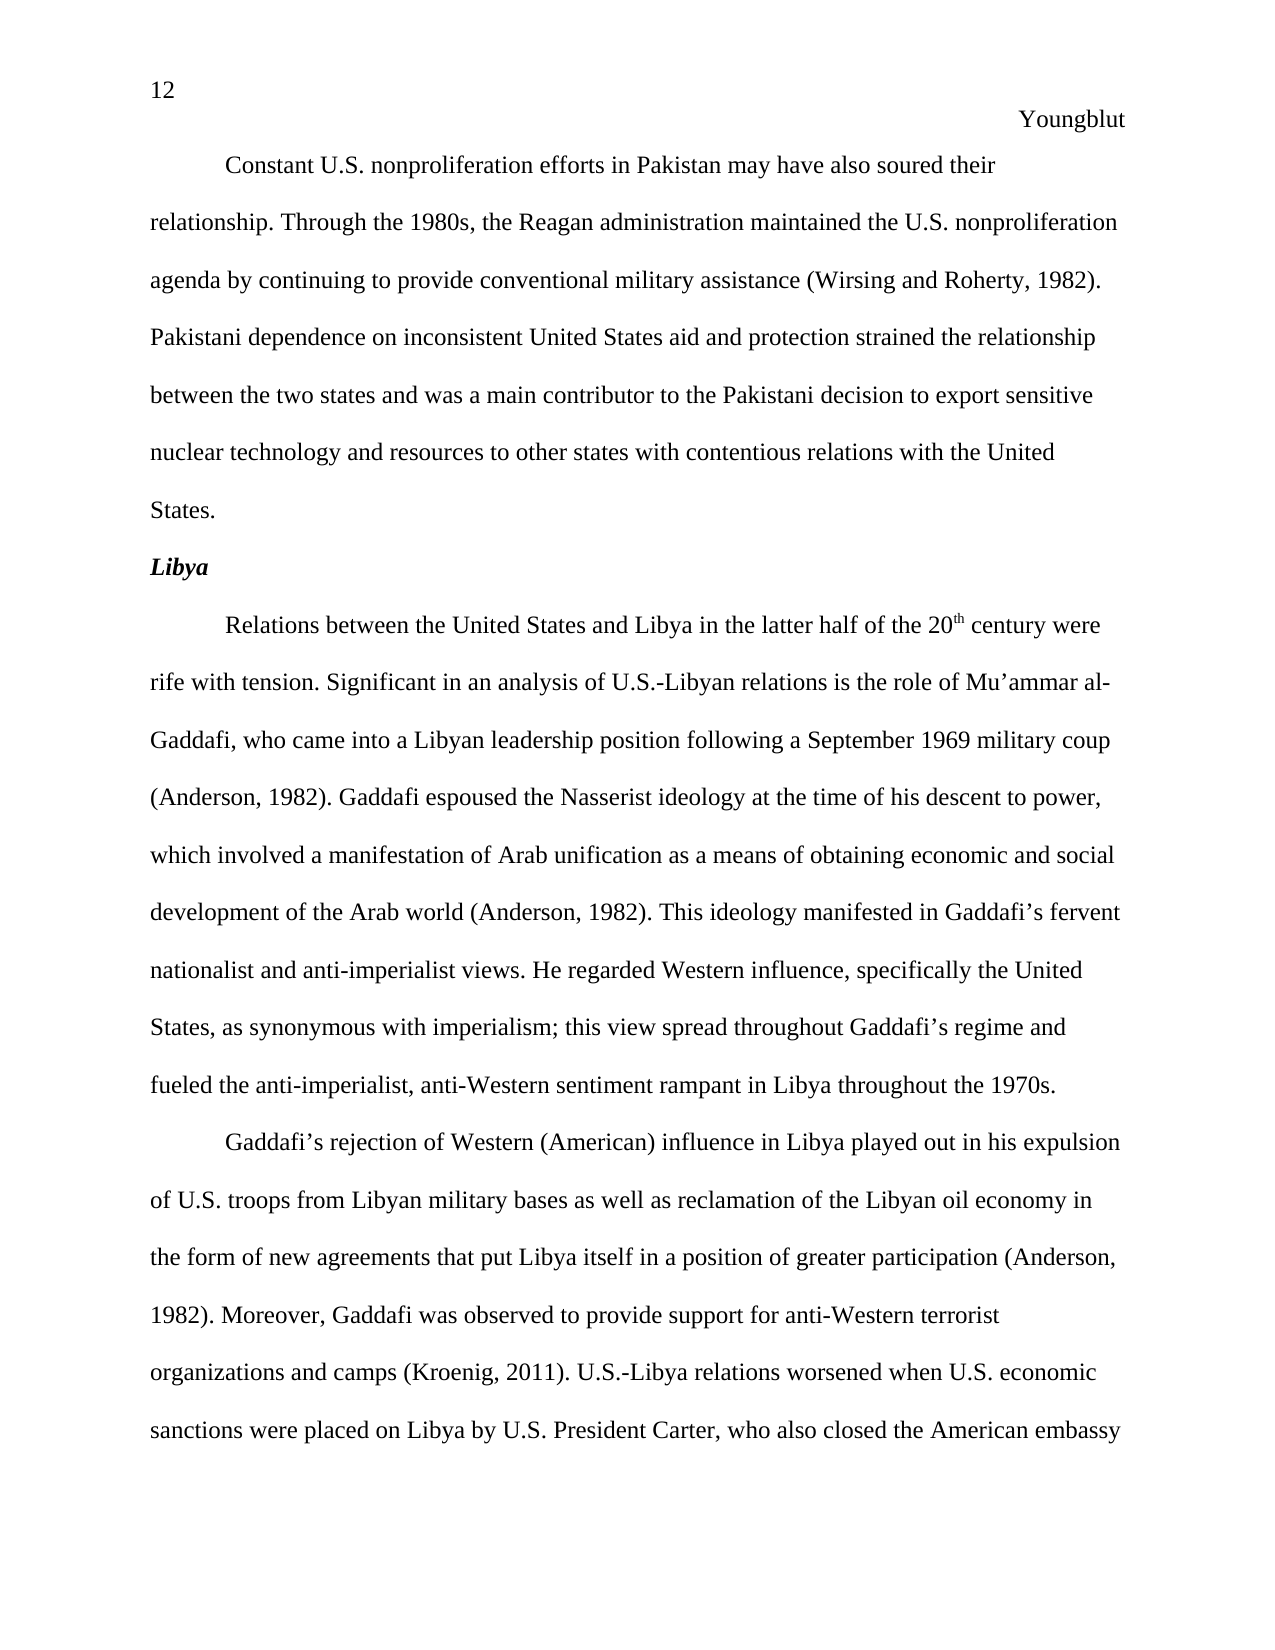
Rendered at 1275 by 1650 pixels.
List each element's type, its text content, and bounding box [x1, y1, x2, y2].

text Relations between the United States and Libya in the latter half of the 20th century were rife with tension. Significant in an analysis of U.S.-Libyan relations is the role of Mu’ammar al-Gaddafi, who came into a Libyan leadership position following a September 1969 military coup (Anderson, 1982). Gaddafi espoused the Nasserist ideology at the time of his descent to power, which involved a manifestation of Arab unification as a means of obtaining economic and social development of the Arab world (Anderson, 1982). This ideology manifested in Gaddafi’s fervent nationalist and anti-imperialist views. He regarded Western influence, specifically the United States, as synonymous with imperialism; this view spread throughout Gaddafi’s regime and fueled the anti-imperialist, anti-Western sentiment rampant in Libya throughout the 1970s. [150, 610, 1125, 1099]
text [150, 1127, 1125, 1444]
text Constant U.S. nonproliferation efforts in Pakistan may have also soured their relationship. Through the 1980s, the Reagan administration maintained the U.S. nonproliferation agenda by continuing to provide conventional military assistance (Wirsing and Roherty, 1982). Pakistani dependence on inconsistent United States aid and protection strained the relationship between the two states and was a main contributor to the Pakistani decision to export sensitive nuclear technology and resources to other states with contentious relations with the United States. [150, 150, 1125, 524]
text Libya [150, 552, 1125, 581]
